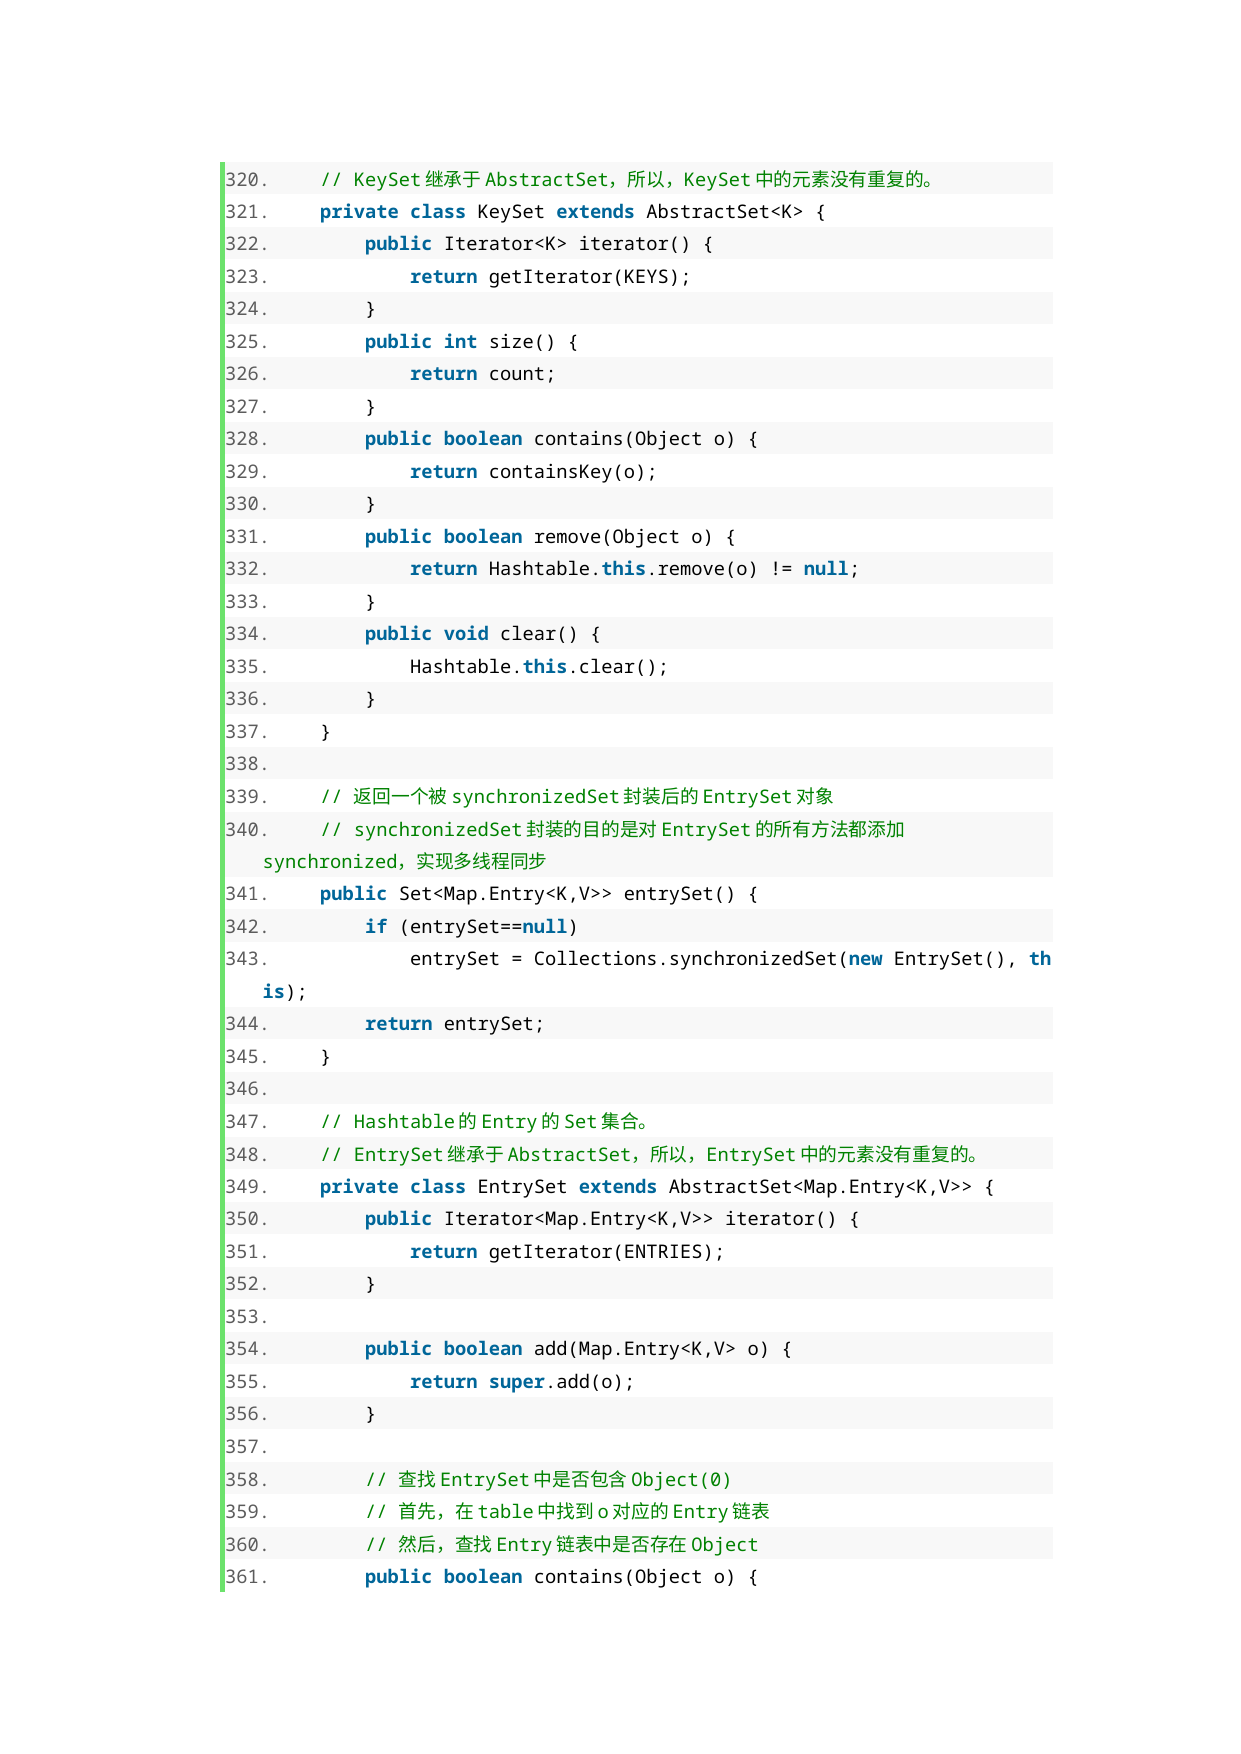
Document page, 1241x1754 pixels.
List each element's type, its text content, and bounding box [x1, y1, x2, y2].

list public boolean contains(Object o) { [225, 422, 1053, 454]
list private class EntrySet extends AbstractSet<Map.Entry<K,V>> { [225, 1169, 1053, 1202]
list } [225, 714, 1053, 747]
list Hashtable.this.clear(); [225, 649, 1053, 682]
list public Iterator<Map.Entry<K,V>> iterator() { [225, 1202, 1053, 1234]
list } [225, 682, 1053, 714]
list public int size() { [225, 324, 1053, 357]
list return Hashtable.this.remove(o) != null; [225, 552, 1053, 584]
list public Set<Map.Entry<K,V>> entrySet() { [225, 877, 1053, 909]
list if (entrySet==null) [225, 909, 1053, 942]
list return containsKey(o); [225, 454, 1053, 487]
list } [225, 1397, 1053, 1429]
list // 首先，在table中找到o对应的Entry链表 [225, 1494, 1053, 1527]
list } [225, 1267, 1053, 1299]
list // 然后，查找Entry链表中是否存在Object [225, 1527, 1053, 1559]
list entrySet = Collections.synchronizedSet(new EntrySet(), this); [225, 942, 1053, 1007]
list // EntrySet继承于AbstractSet，所以，EntrySet中的元素没有重复的。 [225, 1137, 1053, 1169]
list // synchronizedSet封装的目的是对EntrySet的所有方法都添加synchronized，实现多线程同步 [225, 812, 1053, 877]
list return count; [225, 357, 1053, 389]
list return getIterator(ENTRIES); [225, 1234, 1053, 1267]
list public boolean contains(Object o) { [225, 1559, 1053, 1592]
list // Hashtable的Entry的Set集合。 [225, 1104, 1053, 1137]
list public void clear() { [225, 617, 1053, 649]
list public boolean remove(Object o) { [225, 519, 1053, 552]
list public boolean add(Map.Entry<K,V> o) { [225, 1332, 1053, 1364]
list return entrySet; [225, 1007, 1053, 1039]
list } [225, 584, 1053, 617]
list // KeySet继承于AbstractSet，所以，KeySet中的元素没有重复的。 [225, 162, 1053, 194]
list // 返回一个被synchronizedSet封装后的EntrySet对象 [225, 779, 1053, 812]
list } [225, 1039, 1053, 1072]
list } [225, 487, 1053, 519]
list return super.add(o); [225, 1364, 1053, 1397]
list public Iterator<K> iterator() { [225, 227, 1053, 259]
list // 查找EntrySet中是否包含Object(0) [225, 1462, 1053, 1494]
list } [225, 389, 1053, 422]
list return getIterator(KEYS); [225, 259, 1053, 292]
list } [225, 292, 1053, 324]
list private class KeySet extends AbstractSet<K> { [225, 194, 1053, 227]
